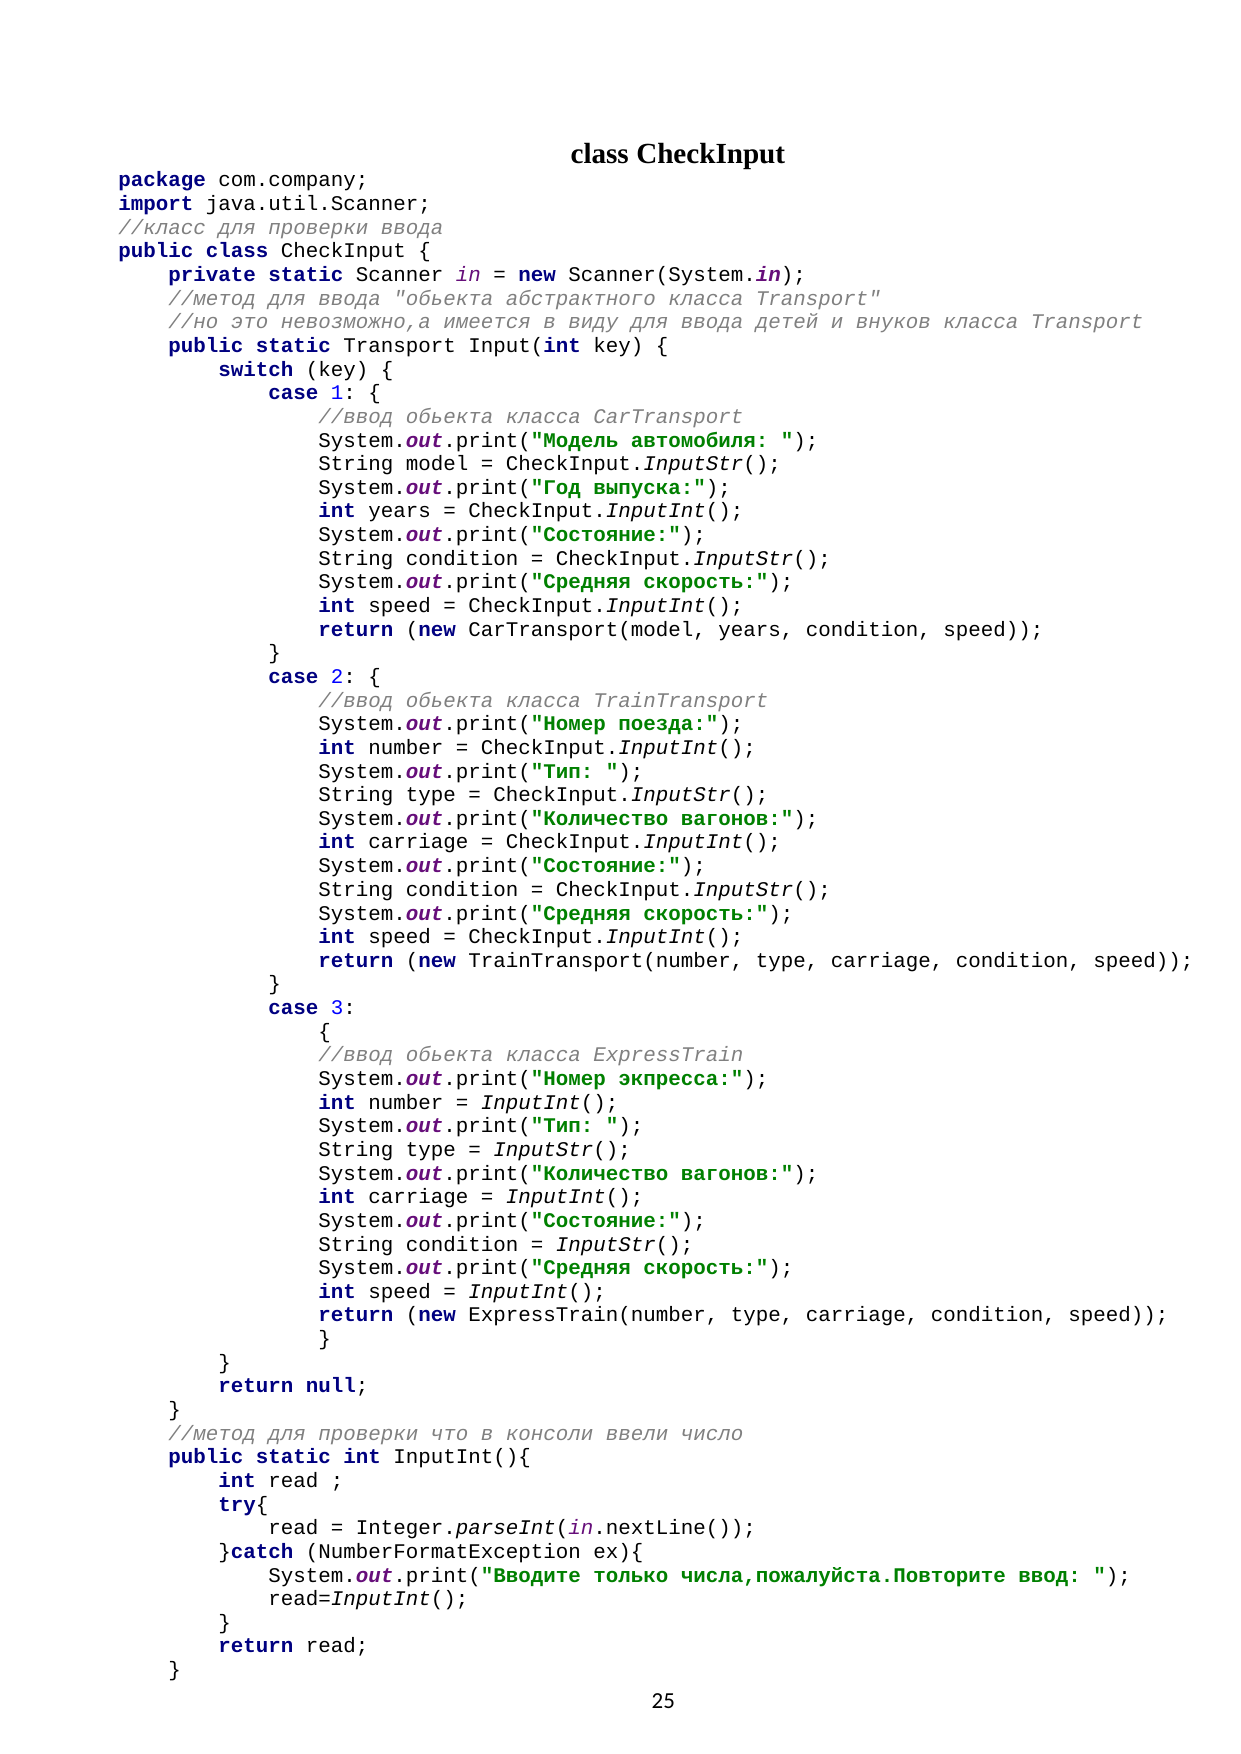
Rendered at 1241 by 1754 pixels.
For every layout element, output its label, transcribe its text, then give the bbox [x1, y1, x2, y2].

text class CheckInput [148, 136, 1208, 169]
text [118, 169, 1208, 1683]
